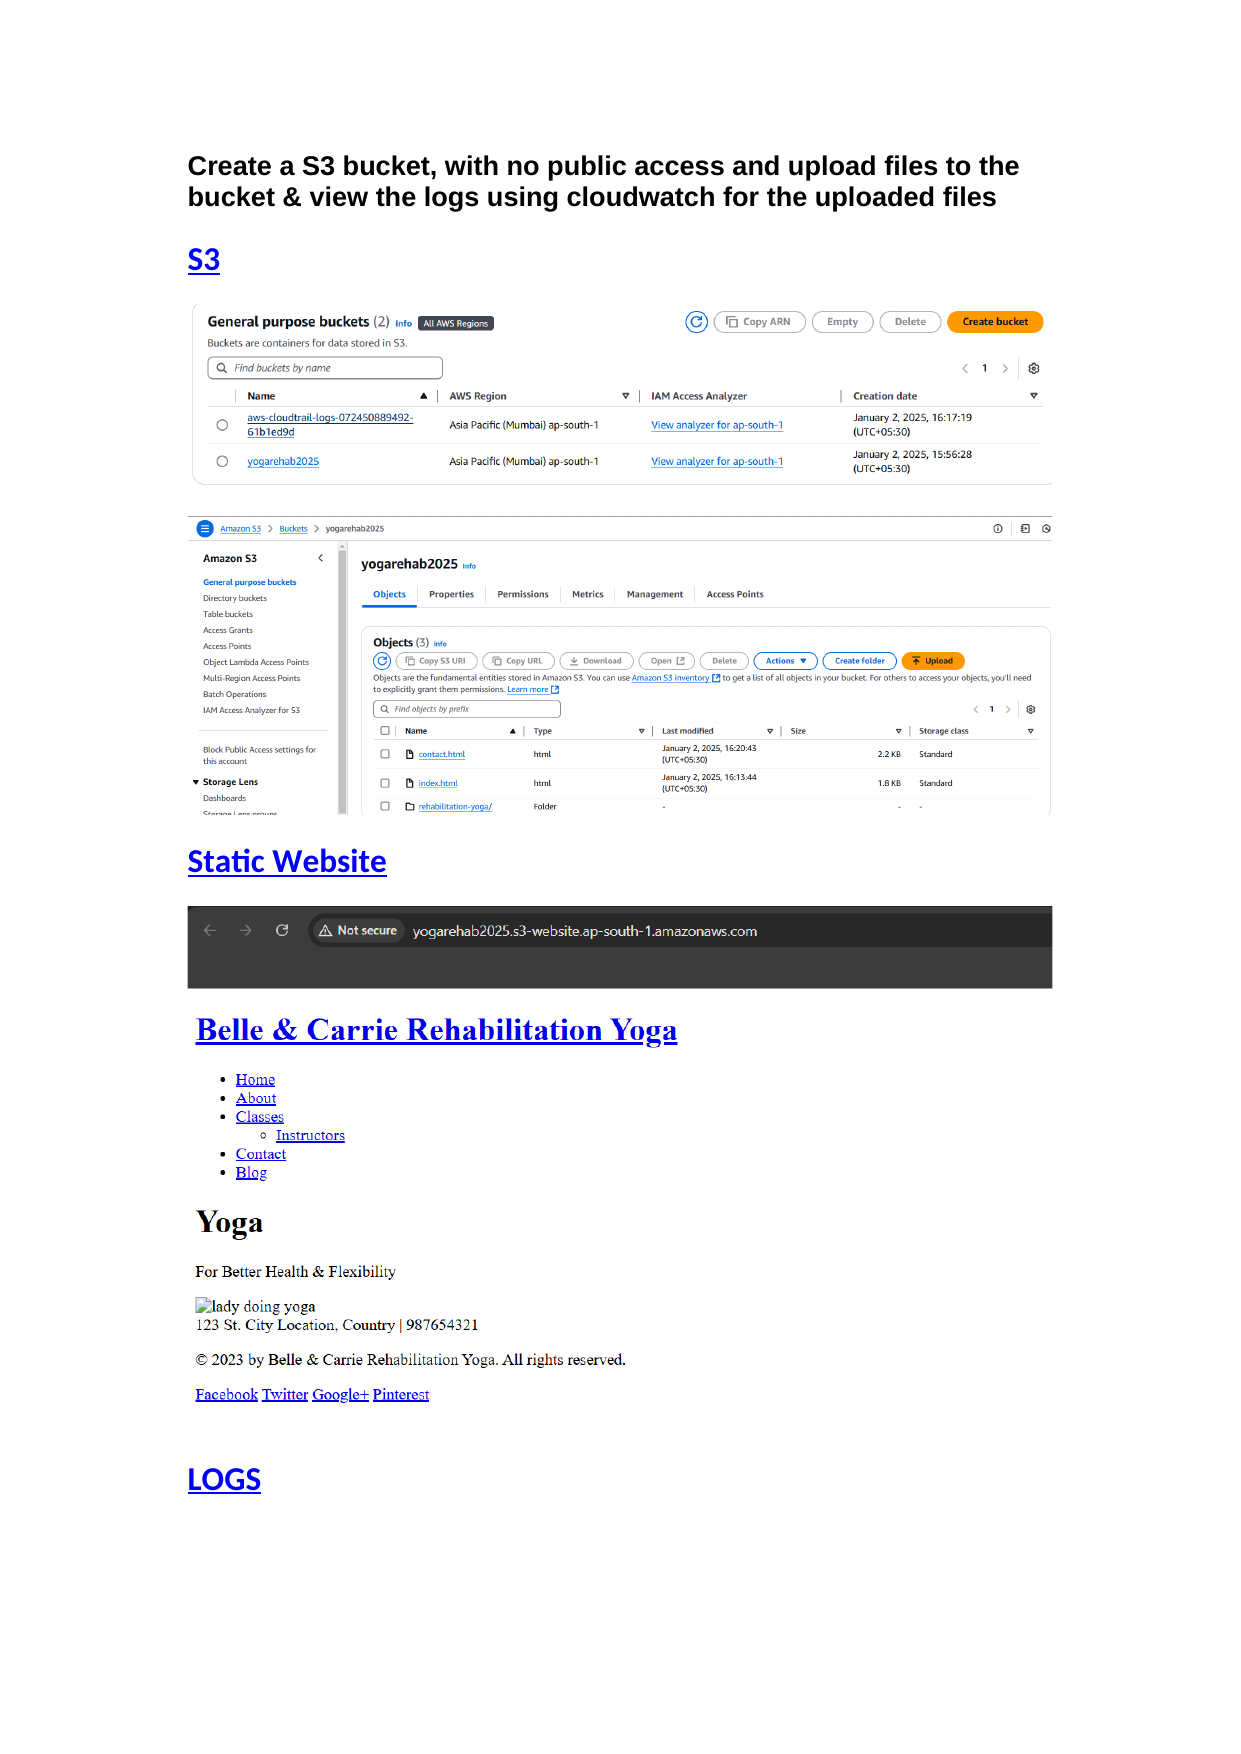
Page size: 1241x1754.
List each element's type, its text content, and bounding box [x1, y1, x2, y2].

text LOGS [187, 1458, 1053, 1498]
text Create a S3 bucket, with no public access and upload files to the bucket & view the logs using cloudwatch for the uploaded files [187, 150, 1053, 212]
picture [187, 304, 1052, 491]
picture [187, 906, 1053, 1433]
text Static Website [187, 840, 1053, 881]
text S3 [187, 238, 1053, 279]
picture [187, 516, 1053, 815]
